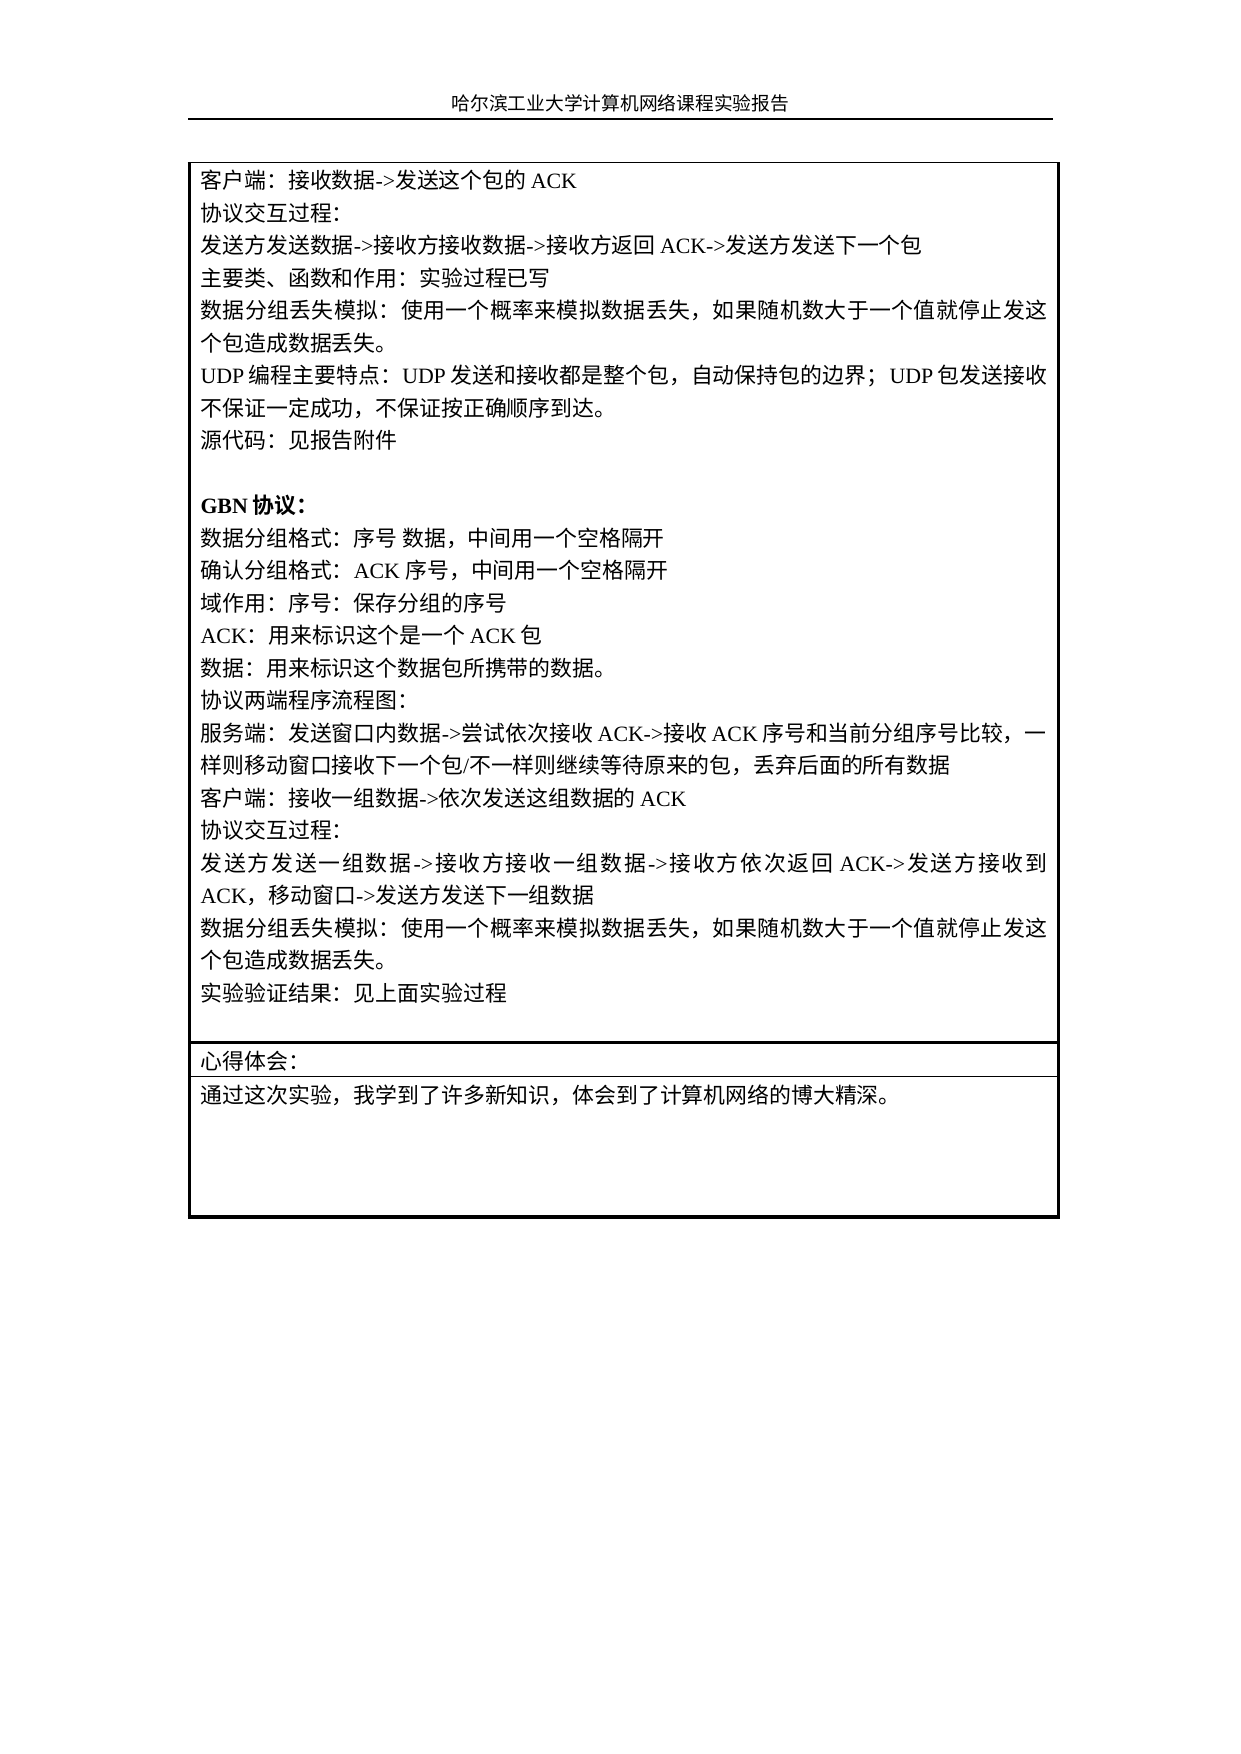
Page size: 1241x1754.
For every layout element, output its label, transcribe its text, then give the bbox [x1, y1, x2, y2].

table_cell 心得体会： [191, 1044, 1057, 1076]
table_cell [191, 163, 1057, 1041]
table_cell 通过这次实验，我学到了许多新知识，体会到了计算机网络的博大精深。 [191, 1077, 1057, 1215]
